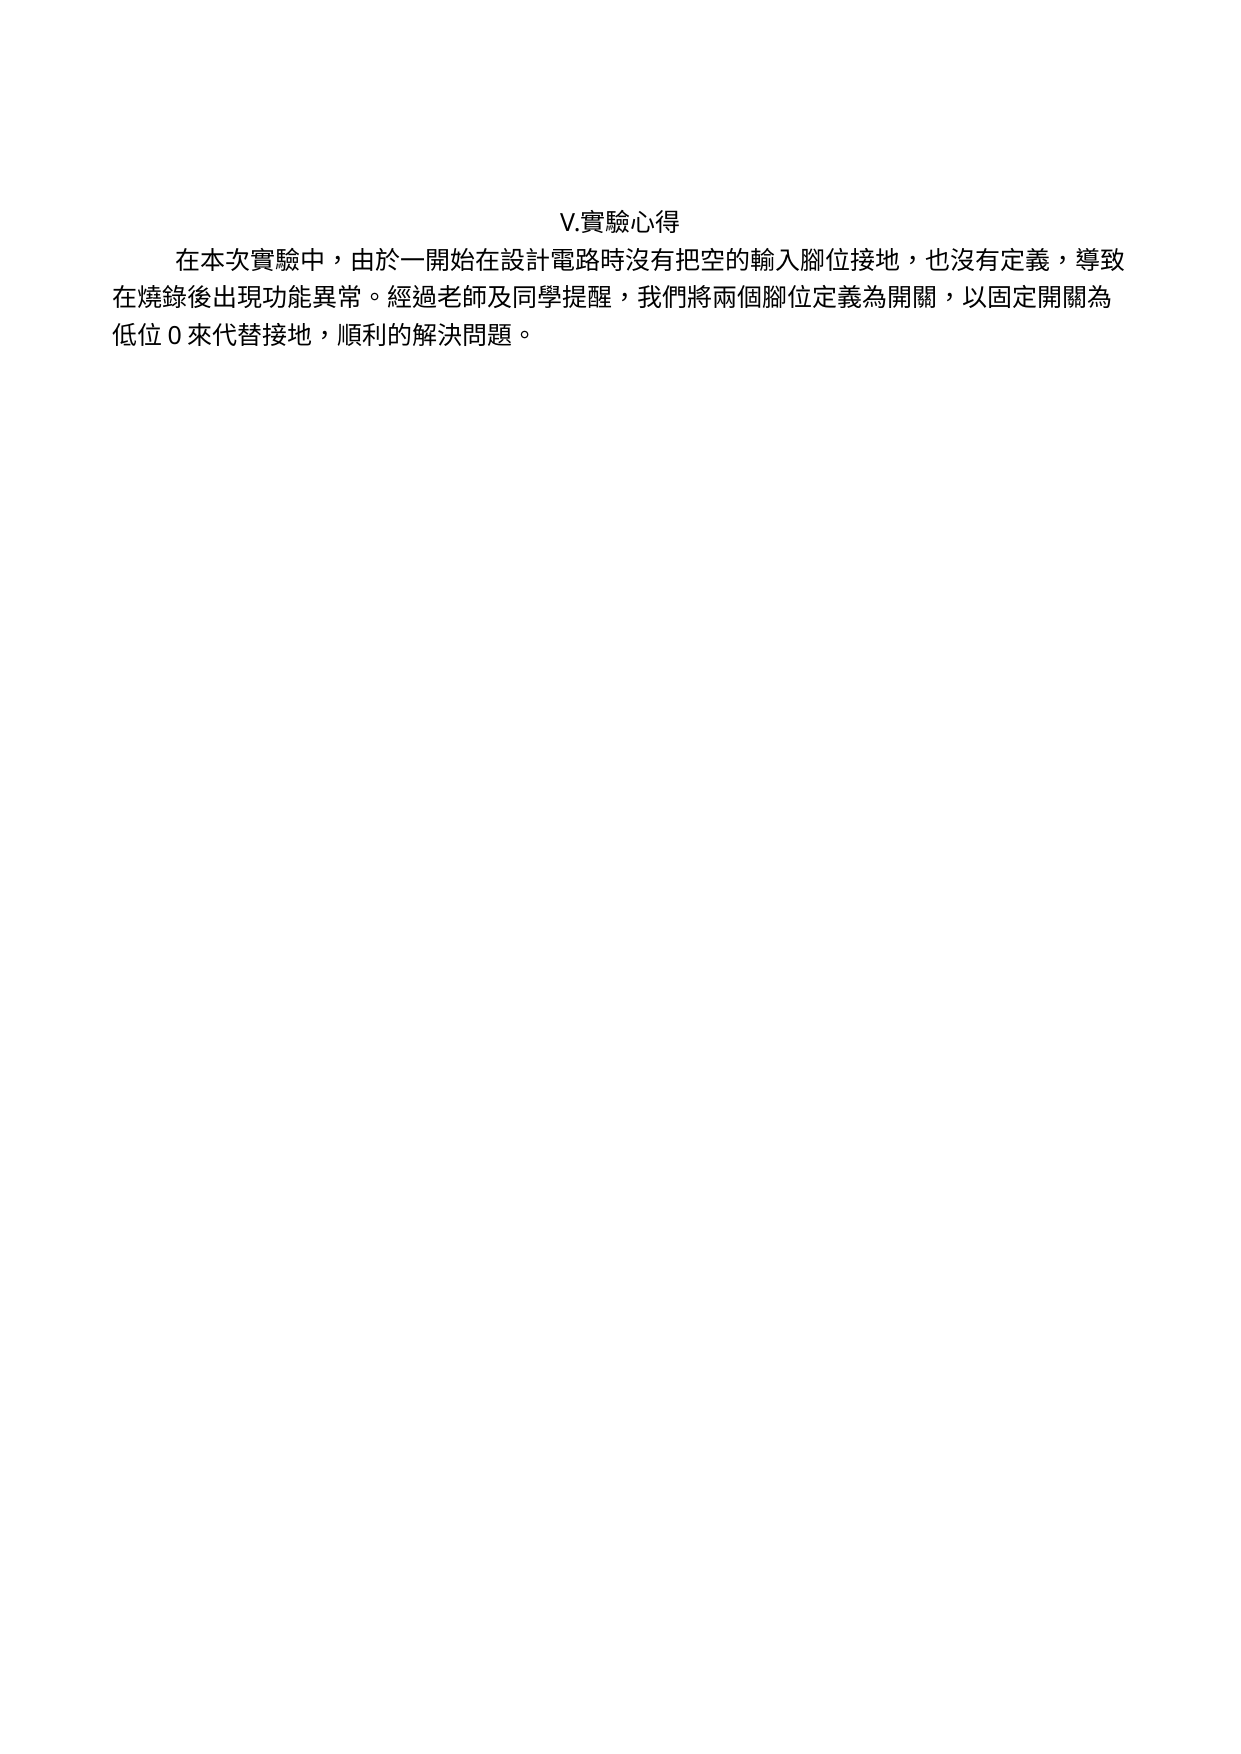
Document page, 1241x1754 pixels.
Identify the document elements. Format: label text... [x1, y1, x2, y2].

text V.實驗心得 [112, 202, 1128, 239]
text 在本次實驗中，由於一開始在設計電路時沒有把空的輸入腳位接地，也沒有定義，導致在燒錄後出現功能異常。經過老師及同學提醒，我們將兩個腳位定義為開關，以固定開關為低位0來代替接地，順利的解決問題。 [112, 239, 1128, 352]
